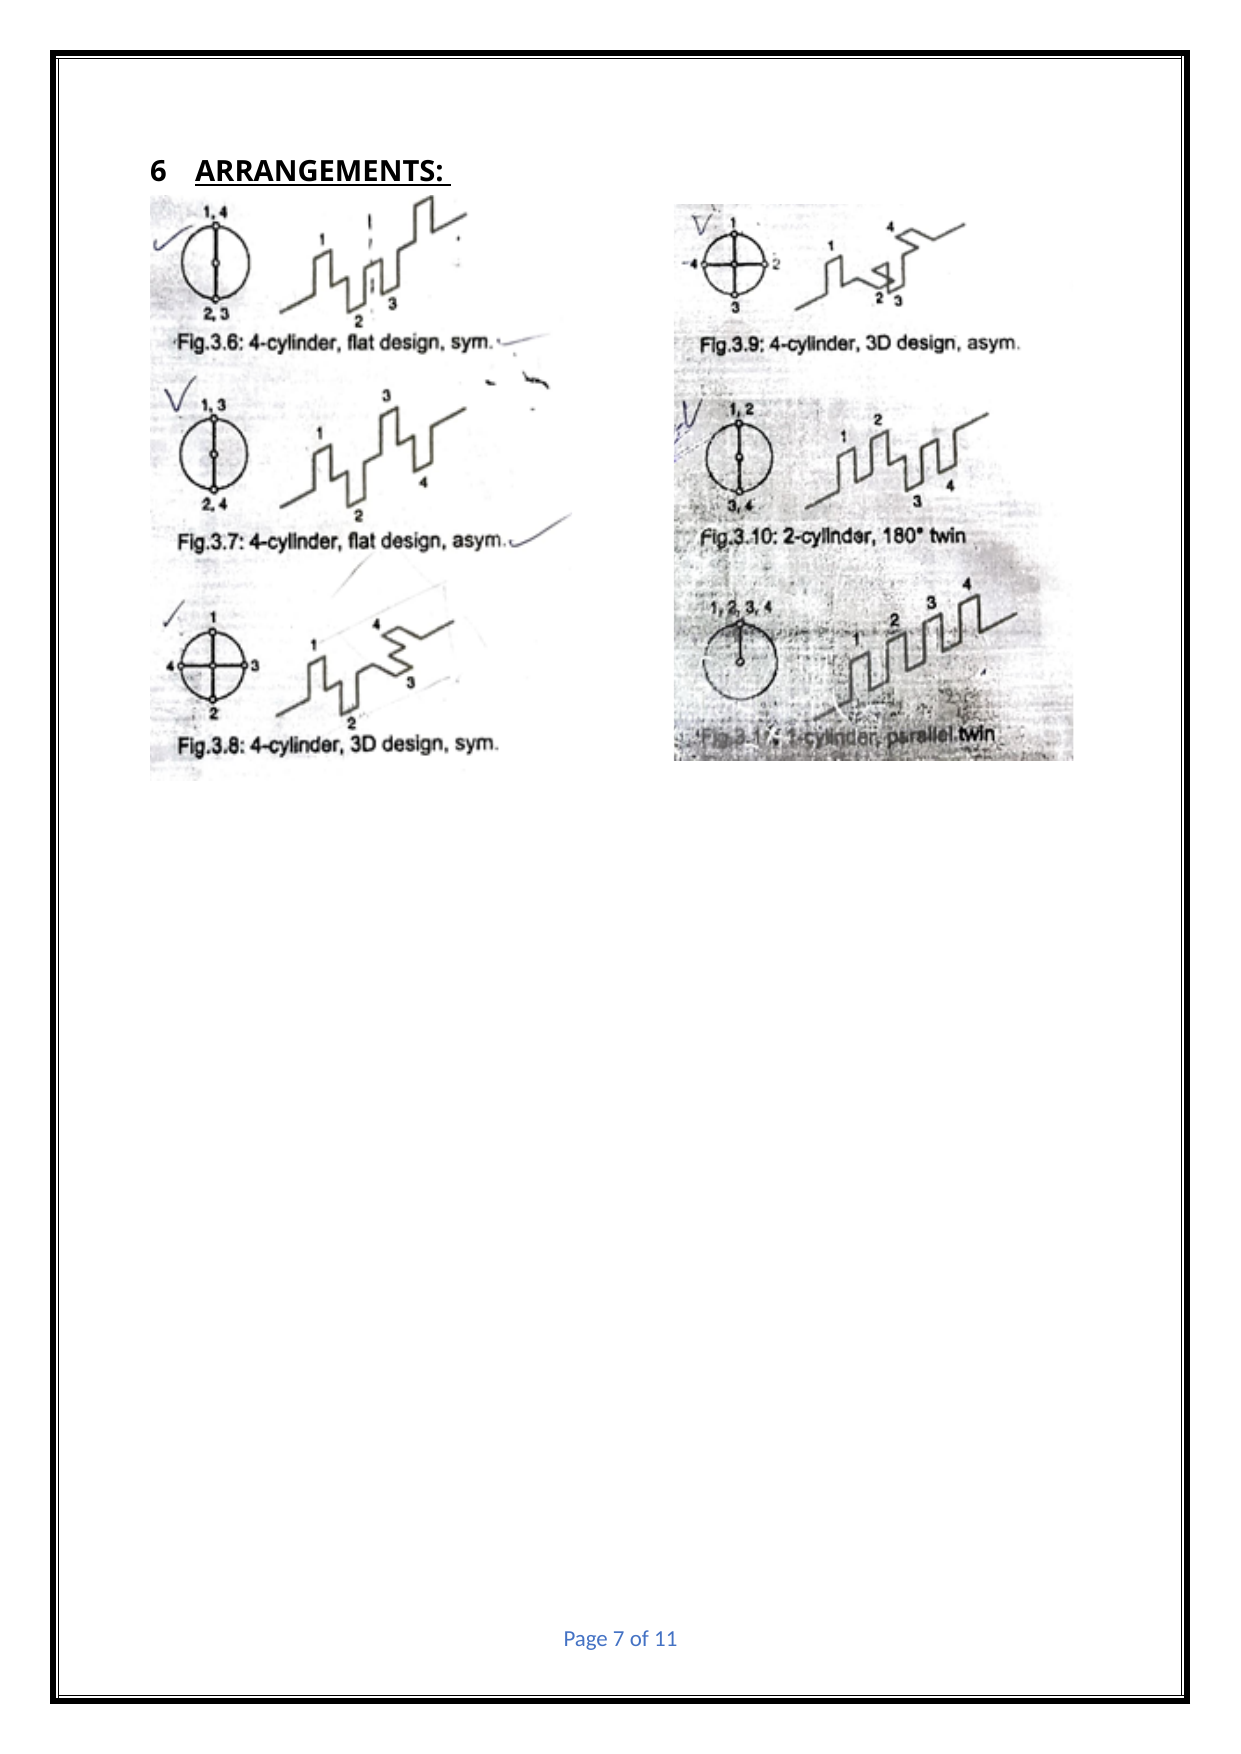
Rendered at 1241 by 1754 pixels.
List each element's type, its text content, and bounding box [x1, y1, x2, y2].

picture [150, 195, 573, 781]
picture [673, 204, 1074, 761]
subtitle ARRANGEMENTS: [150, 150, 1090, 190]
